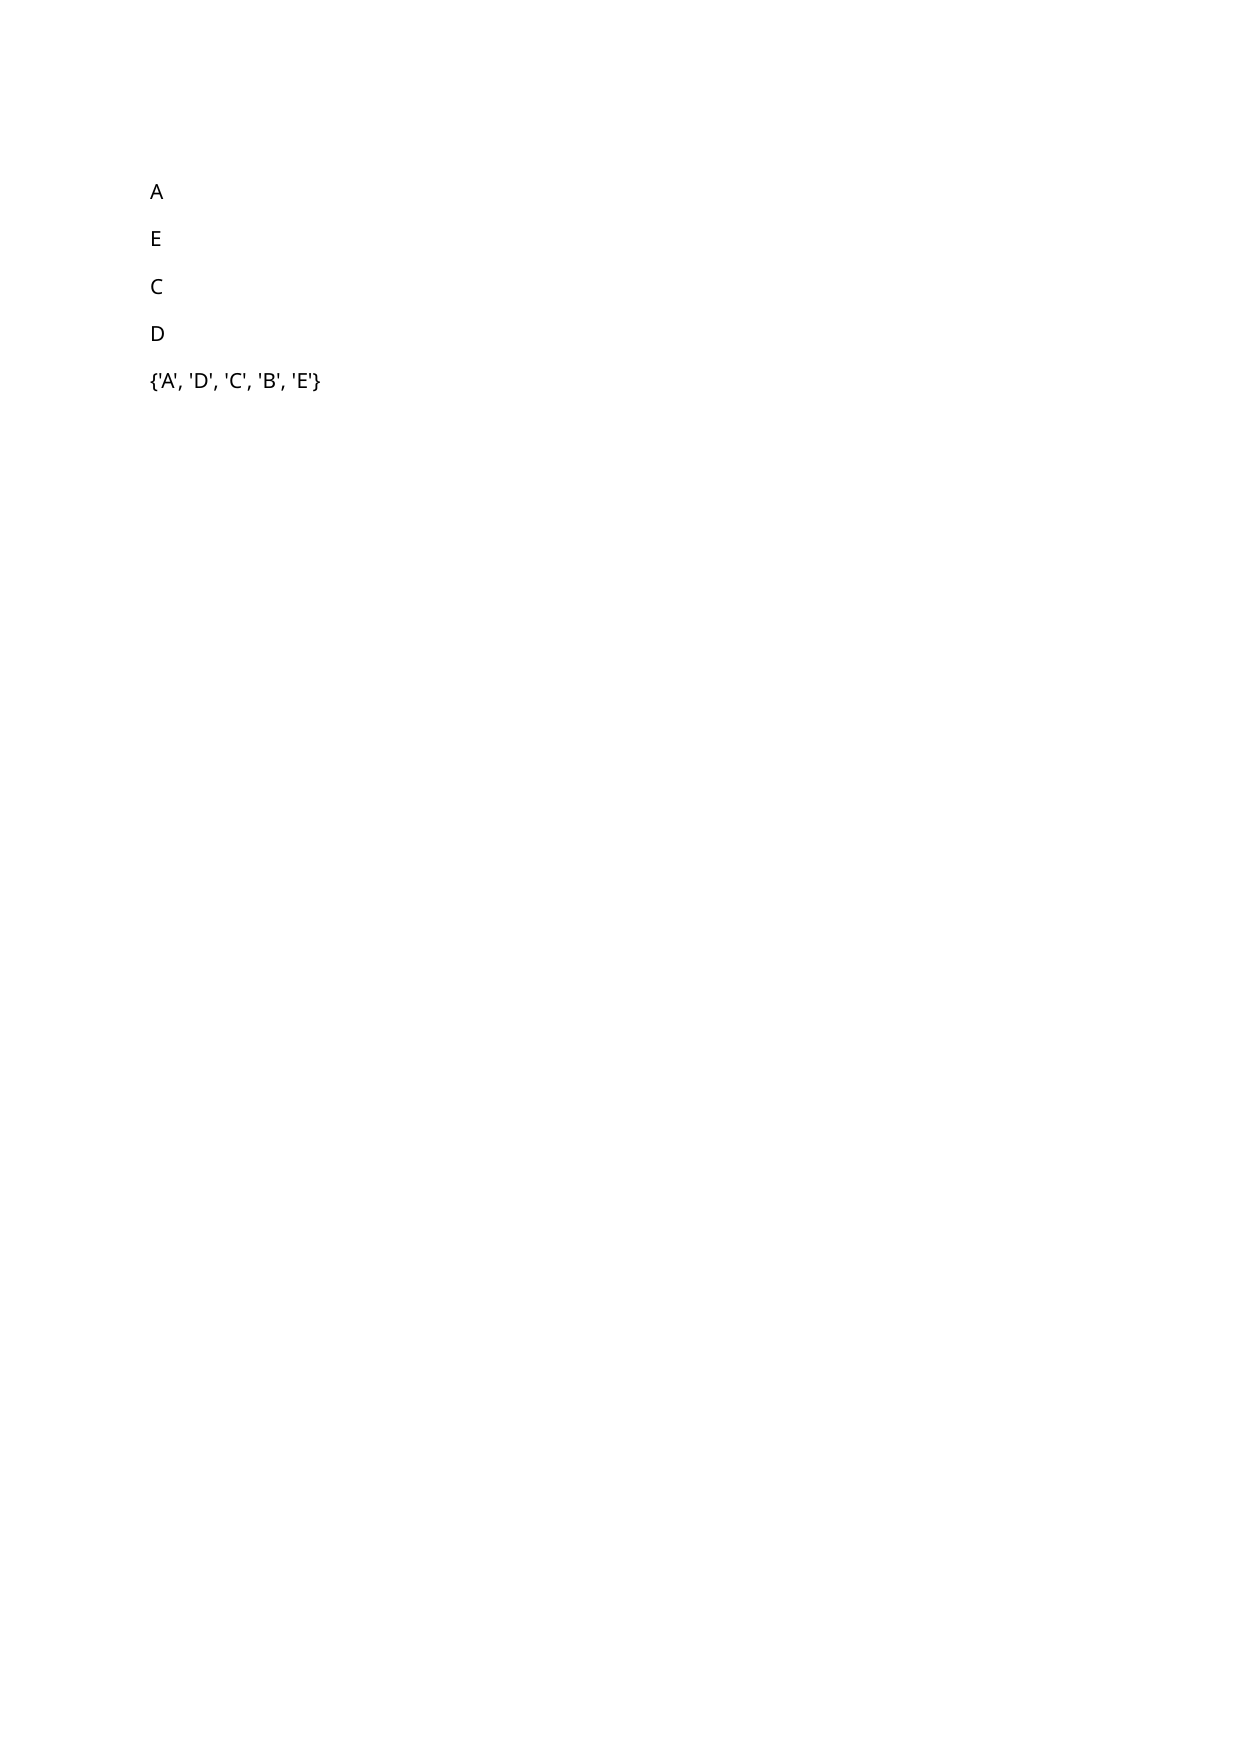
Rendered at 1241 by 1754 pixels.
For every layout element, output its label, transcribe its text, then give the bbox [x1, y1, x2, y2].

text A [150, 177, 1090, 206]
text D [150, 319, 1090, 347]
text C [150, 272, 1090, 300]
text E [150, 224, 1090, 253]
text {'A', 'D', 'C', 'B', 'E'} [150, 366, 1090, 395]
